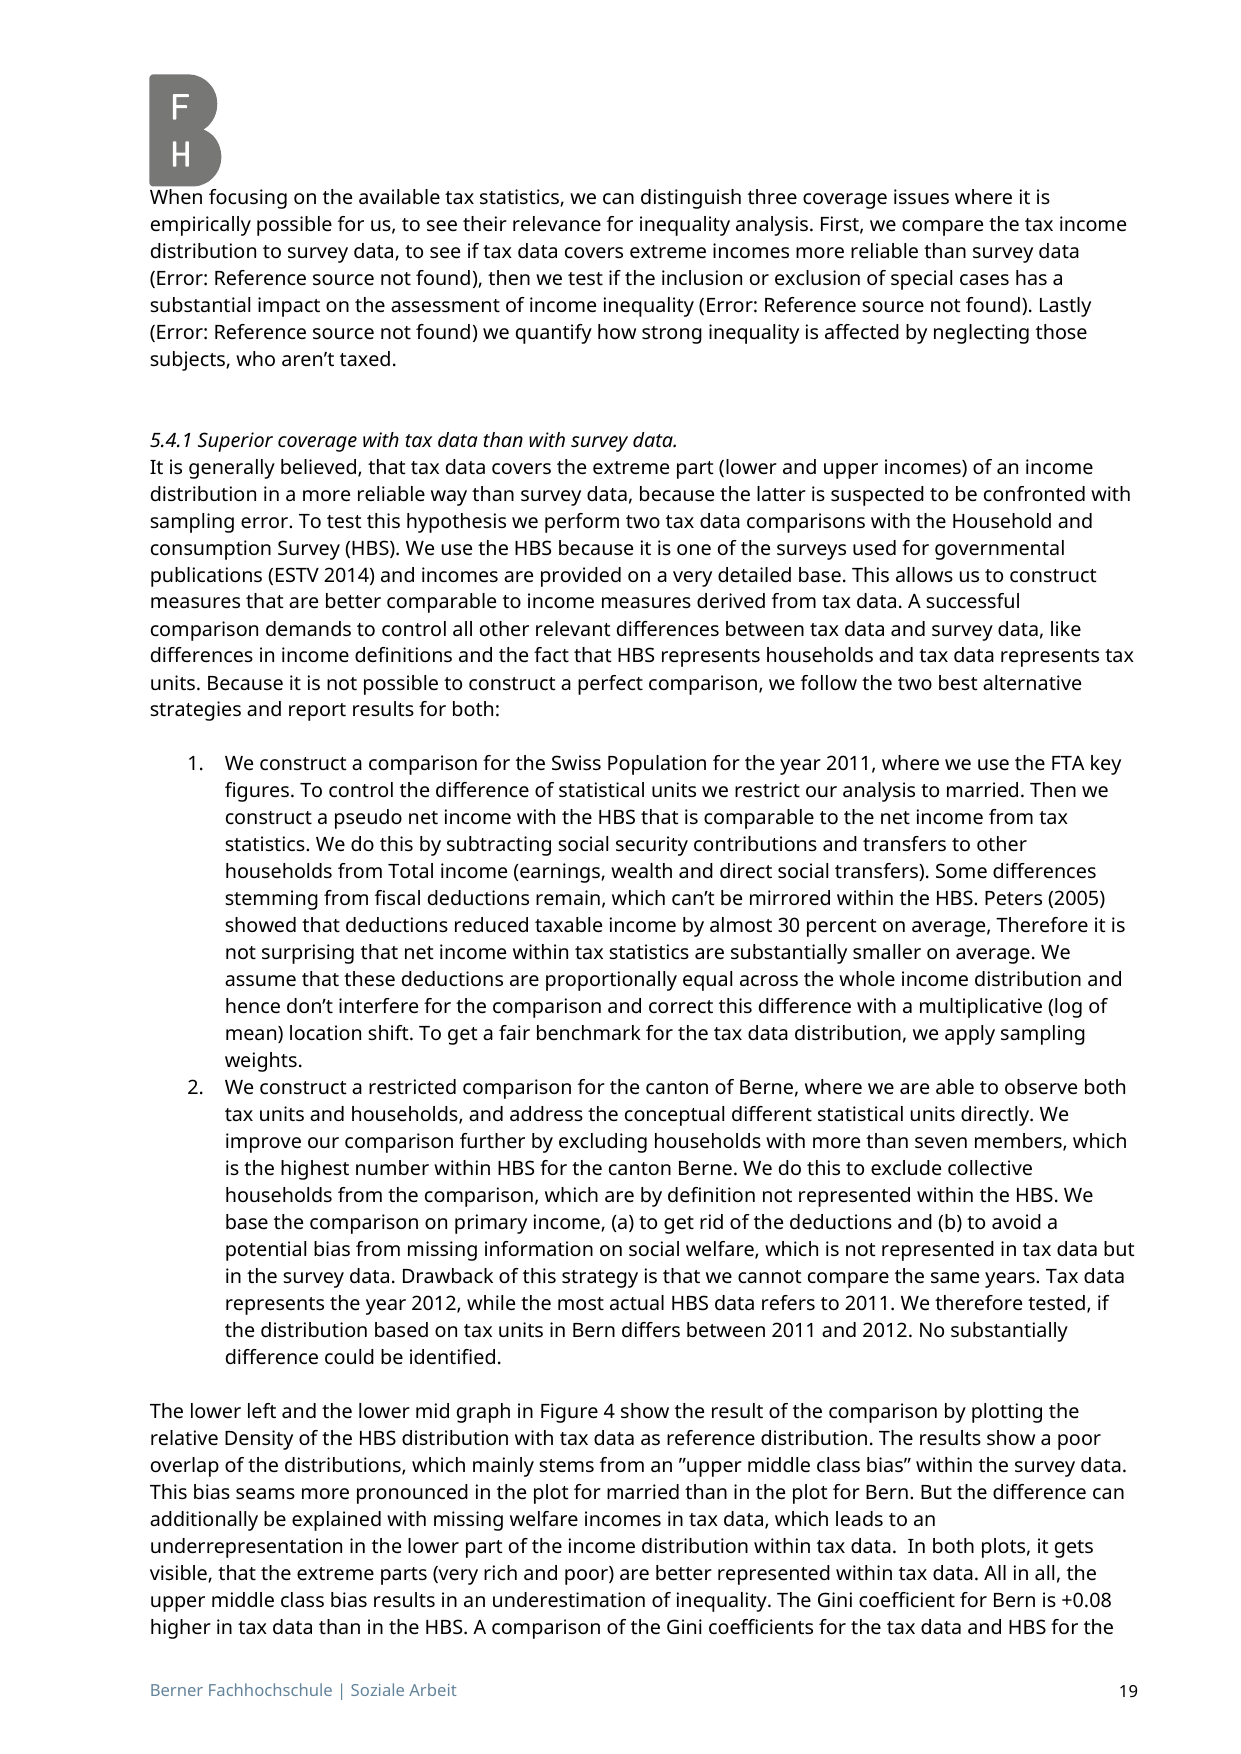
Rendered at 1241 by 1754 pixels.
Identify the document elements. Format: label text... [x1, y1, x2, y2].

list We construct a restricted comparison for the canton of Berne, where we are able to observe both tax units and households, and address the conceptual different statistical units directly. We improve our comparison further by excluding households with more than seven members, which is the highest number within HBS for the canton Berne. We do this to exclude collective households from the comparison, which are by definition not represented within the HBS. We base the comparison on primary income, (a) to get rid of the deductions and (b) to avoid a potential bias from missing information on social welfare, which is not represented in tax data but in the survey data. Drawback of this strategy is that we cannot compare the same years. Tax data represents the year 2012, while the most actual HBS data refers to 2011. We therefore tested, if the distribution based on tax units in Bern differs between 2011 and 2012. No substantially difference could be identified. [187, 1073, 1136, 1370]
subtitle Superior coverage with tax data than with survey data. [149, 426, 1136, 453]
list We construct a comparison for the Swiss Population for the year 2011, where we use the FTA key figures. To control the difference of statistical units we restrict our analysis to married. Then we construct a pseudo net income with the HBS that is comparable to the net income from tax statistics. We do this by subtracting social security contributions and transfers to other households from Total income (earnings, wealth and direct social transfers). Some differences stemming from fiscal deductions remain, which can’t be mirrored within the HBS. Peters (2005) showed that deductions reduced taxable income by almost 30 percent on average, Therefore it is not surprising that net income within tax statistics are substantially smaller on average. We assume that these deductions are proportionally equal across the whole income distribution and hence don’t interfere for the comparison and correct this difference with a multiplicative (log of mean) location shift. To get a fair benchmark for the tax data distribution, we apply sampling weights. [187, 750, 1136, 1073]
text It is generally believed, that tax data covers the extreme part (lower and upper incomes) of an income distribution in a more reliable way than survey data, because the latter is suspected to be confronted with sampling error. To test this hypothesis we perform two tax data comparisons with the Household and consumption Survey (HBS). We use the HBS because it is one of the surveys used for governmental publications (ESTV 2014) and incomes are provided on a very detailed base. This allows us to construct measures that are better comparable to income measures derived from tax data. A successful comparison demands to control all other relevant differences between tax data and survey data, like differences in income definitions and the fact that HBS represents households and tax data represents tax units. Because it is not possible to construct a perfect comparison, we follow the two best alternative strategies and report results for both: [149, 453, 1136, 723]
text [149, 1397, 1136, 1640]
